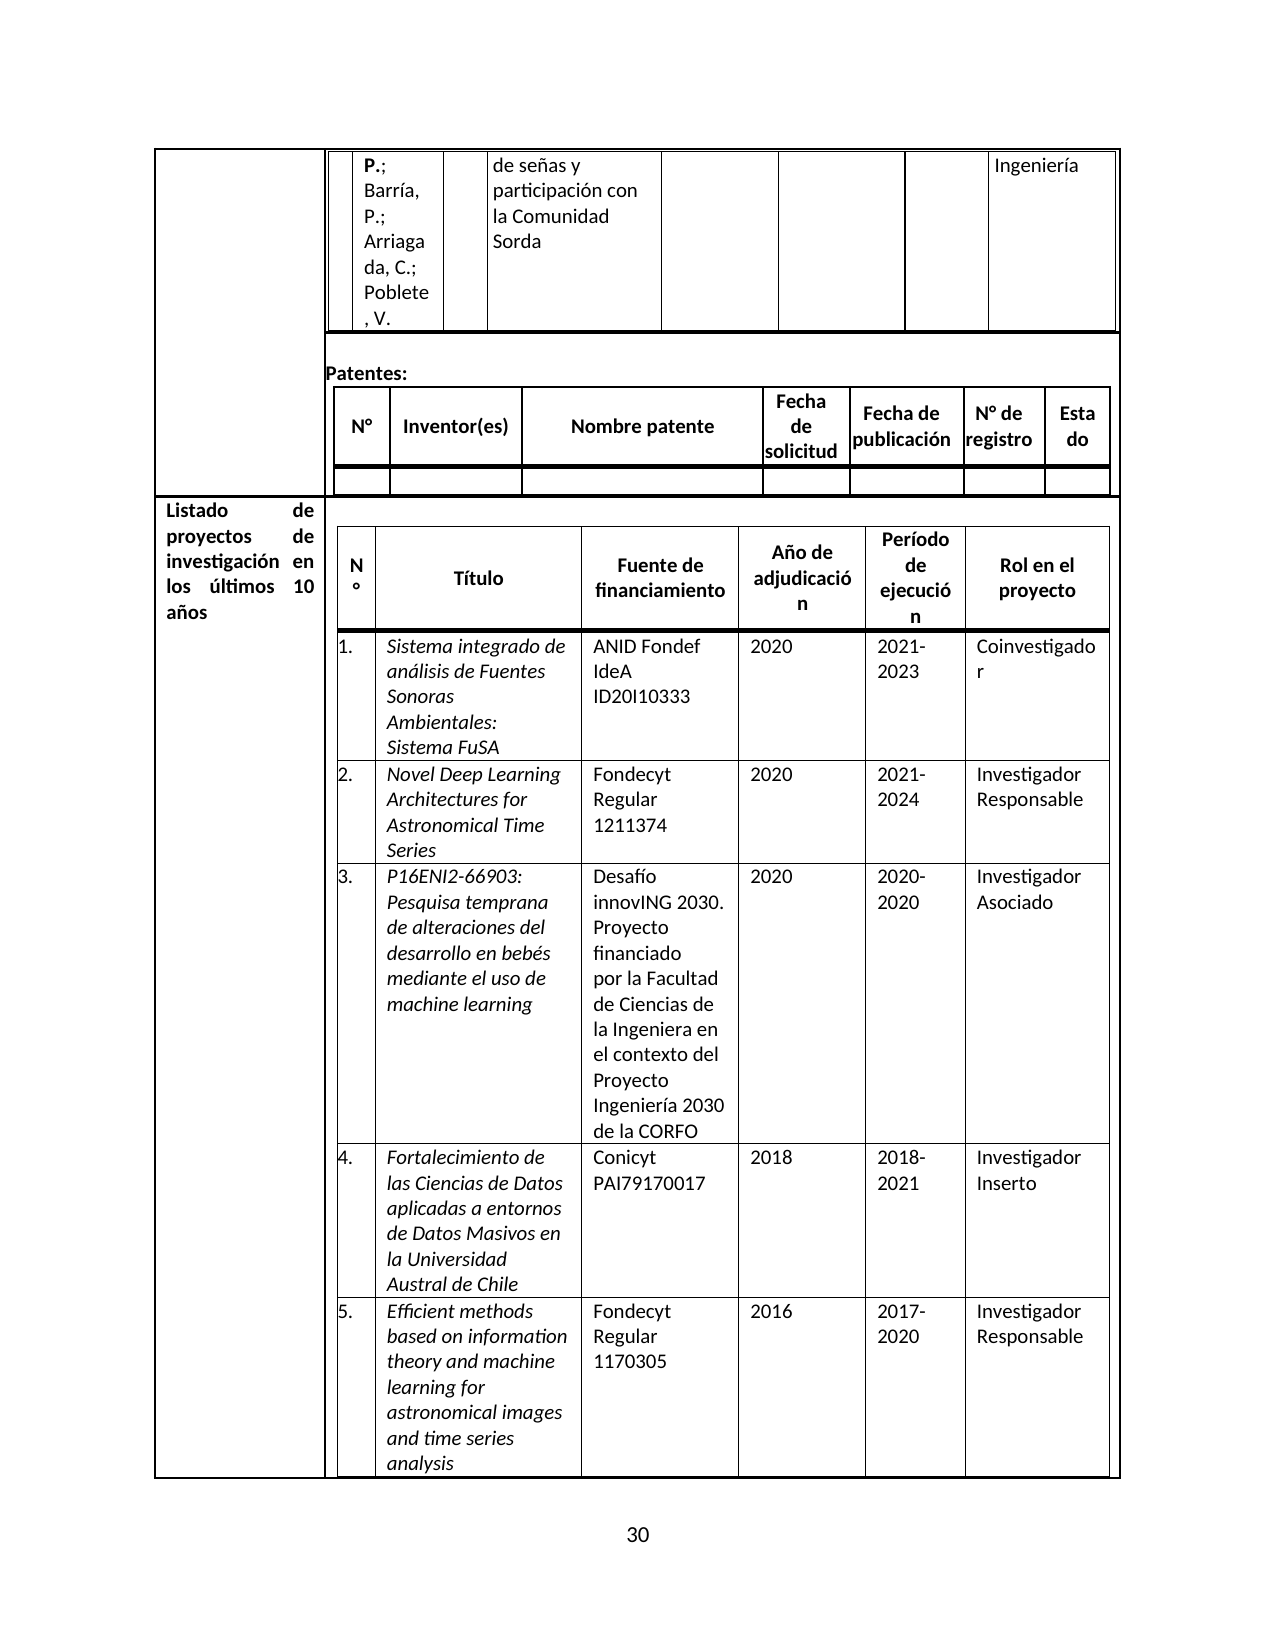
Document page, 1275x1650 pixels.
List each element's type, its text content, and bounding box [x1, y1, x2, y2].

table_cell Listado de proyectos de investigación en los últimos 10 años [156, 498, 324, 1477]
table_cell [326, 498, 1119, 1477]
table_cell Otras publicaciones no indexadas (por ejemplo, revistas con referato, obras u otras –indicando cuales-, agrupar por tipo de publicación): [326, 150, 1119, 331]
table_cell Patentes: [326, 334, 1119, 495]
